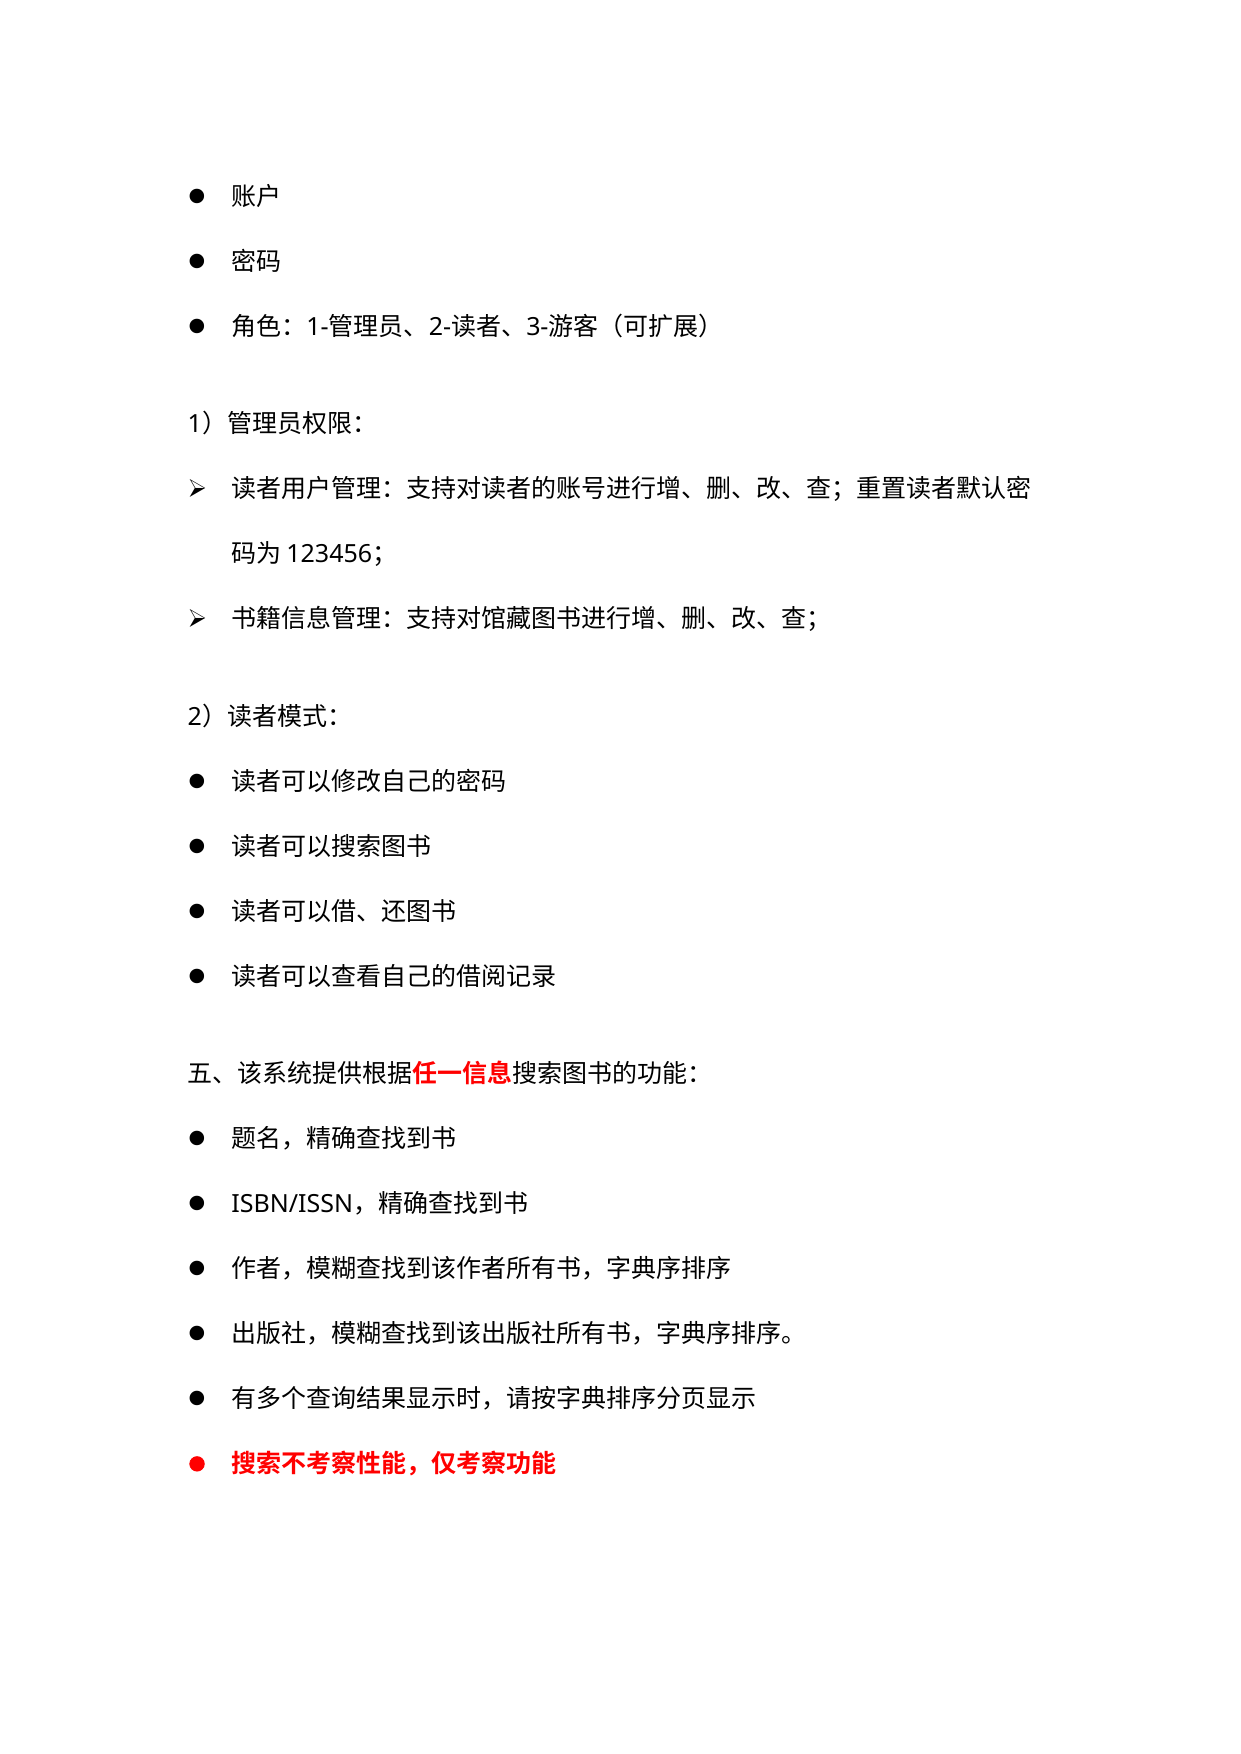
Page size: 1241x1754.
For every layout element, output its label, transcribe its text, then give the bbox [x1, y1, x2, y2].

list 账户 [187, 162, 1053, 227]
list ISBN/ISSN，精确查找到书 [187, 1169, 1053, 1234]
text 五、该系统提供根据任一信息搜索图书的功能： [187, 1039, 1053, 1104]
list 出版社，模糊查找到该出版社所有书，字典序排序。 [187, 1299, 1053, 1364]
list 搜索不考察性能，仅考察功能 [187, 1429, 1053, 1494]
text 2）读者模式： [187, 682, 1053, 747]
list 读者可以搜索图书 [187, 812, 1053, 877]
list 读者可以查看自己的借阅记录 [187, 942, 1053, 1007]
list 题名，精确查找到书 [187, 1104, 1053, 1169]
list 作者，模糊查找到该作者所有书，字典序排序 [187, 1234, 1053, 1299]
list 书籍信息管理：支持对馆藏图书进行增、删、改、查； [187, 584, 1053, 649]
list 密码 [187, 227, 1053, 292]
list 读者可以修改自己的密码 [187, 747, 1053, 812]
list 有多个查询结果显示时，请按字典排序分页显示 [187, 1364, 1053, 1429]
text 1）管理员权限： [187, 389, 1053, 454]
list 读者用户管理：支持对读者的账号进行增、删、改、查；重置读者默认密码为123456； [187, 454, 1053, 584]
list 读者可以借、还图书 [187, 877, 1053, 942]
list 角色：1-管理员、2-读者、3-游客（可扩展） [187, 292, 1053, 357]
